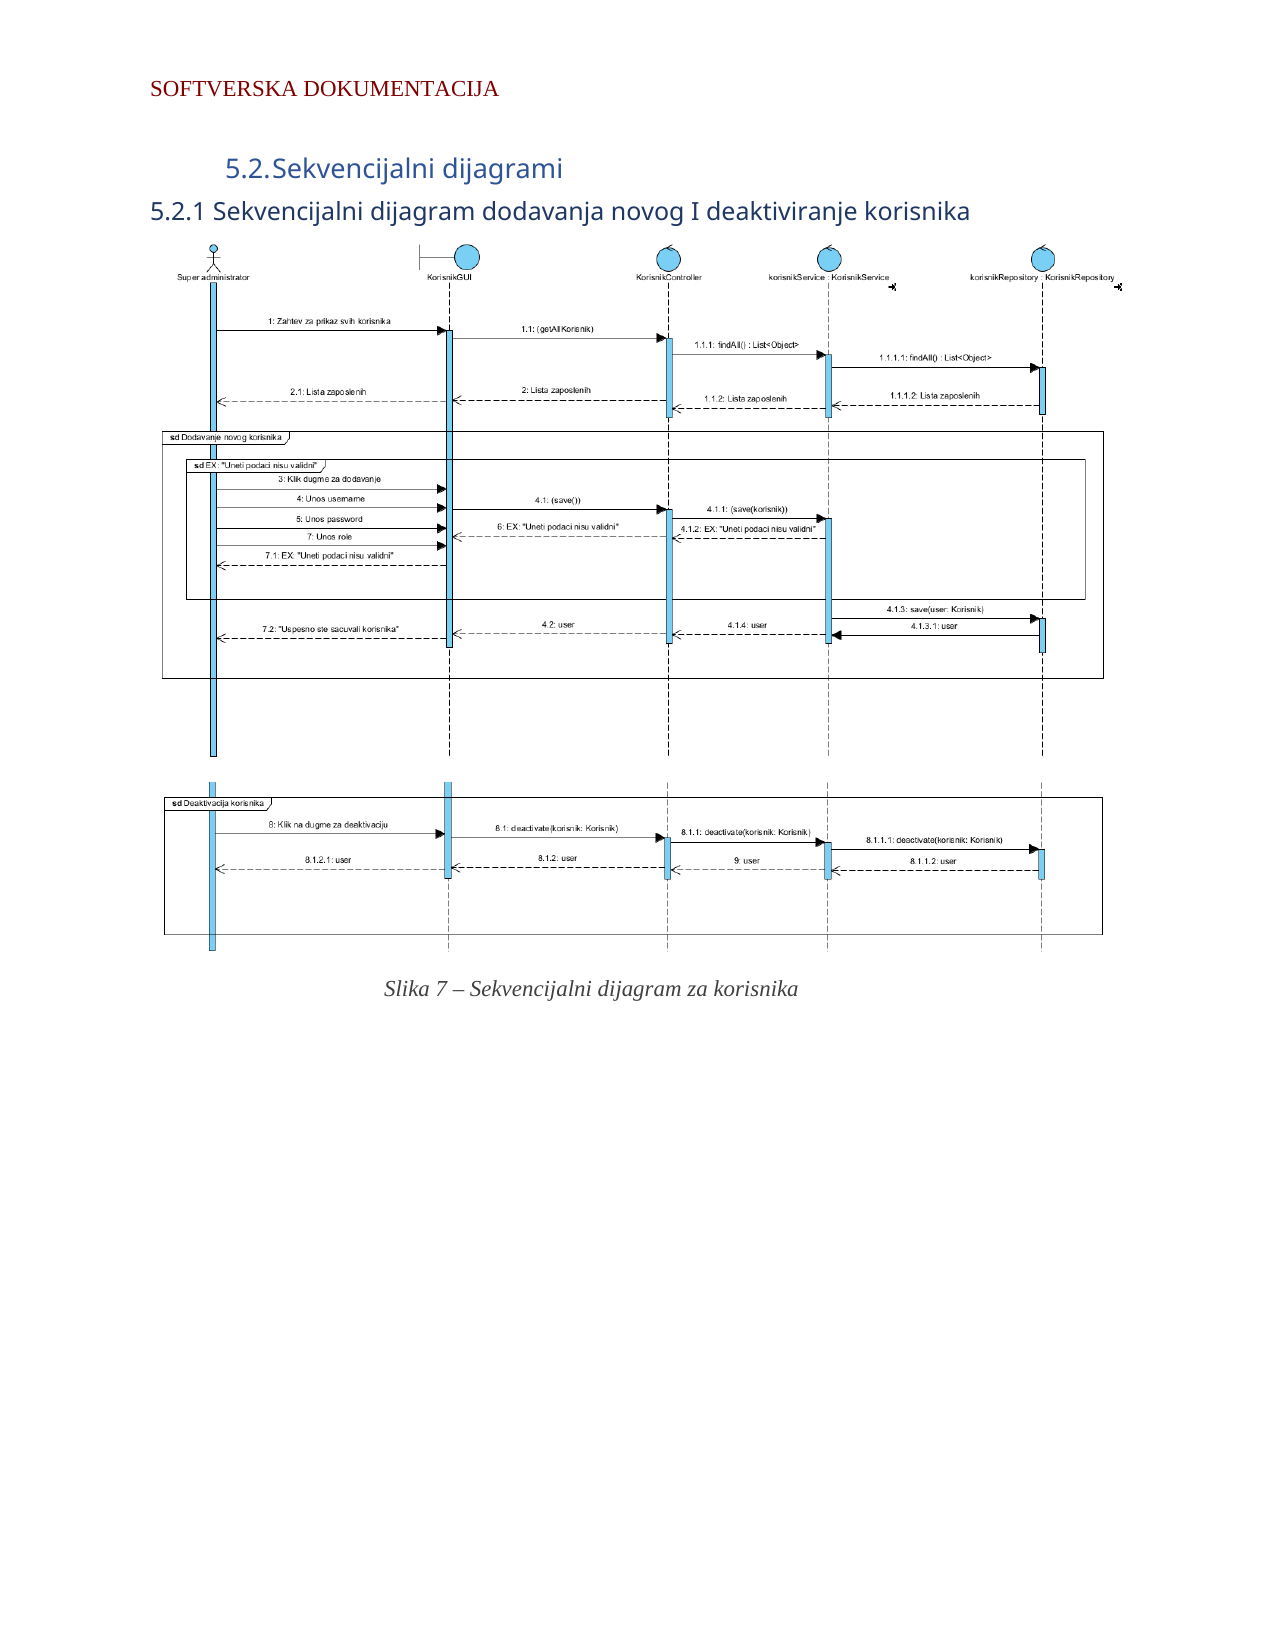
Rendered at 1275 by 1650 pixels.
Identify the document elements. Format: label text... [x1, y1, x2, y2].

picture [150, 229, 1125, 765]
subtitle 5.2.1 Sekvencijalni dijagram dodavanja novog I deaktiviranje korisnika [150, 193, 1125, 227]
subtitle Sekvencijalni dijagrami [225, 150, 1125, 187]
text Slika 7 – Sekvencijalni dijagram za korisnika [150, 976, 1035, 1002]
picture [150, 782, 1125, 954]
